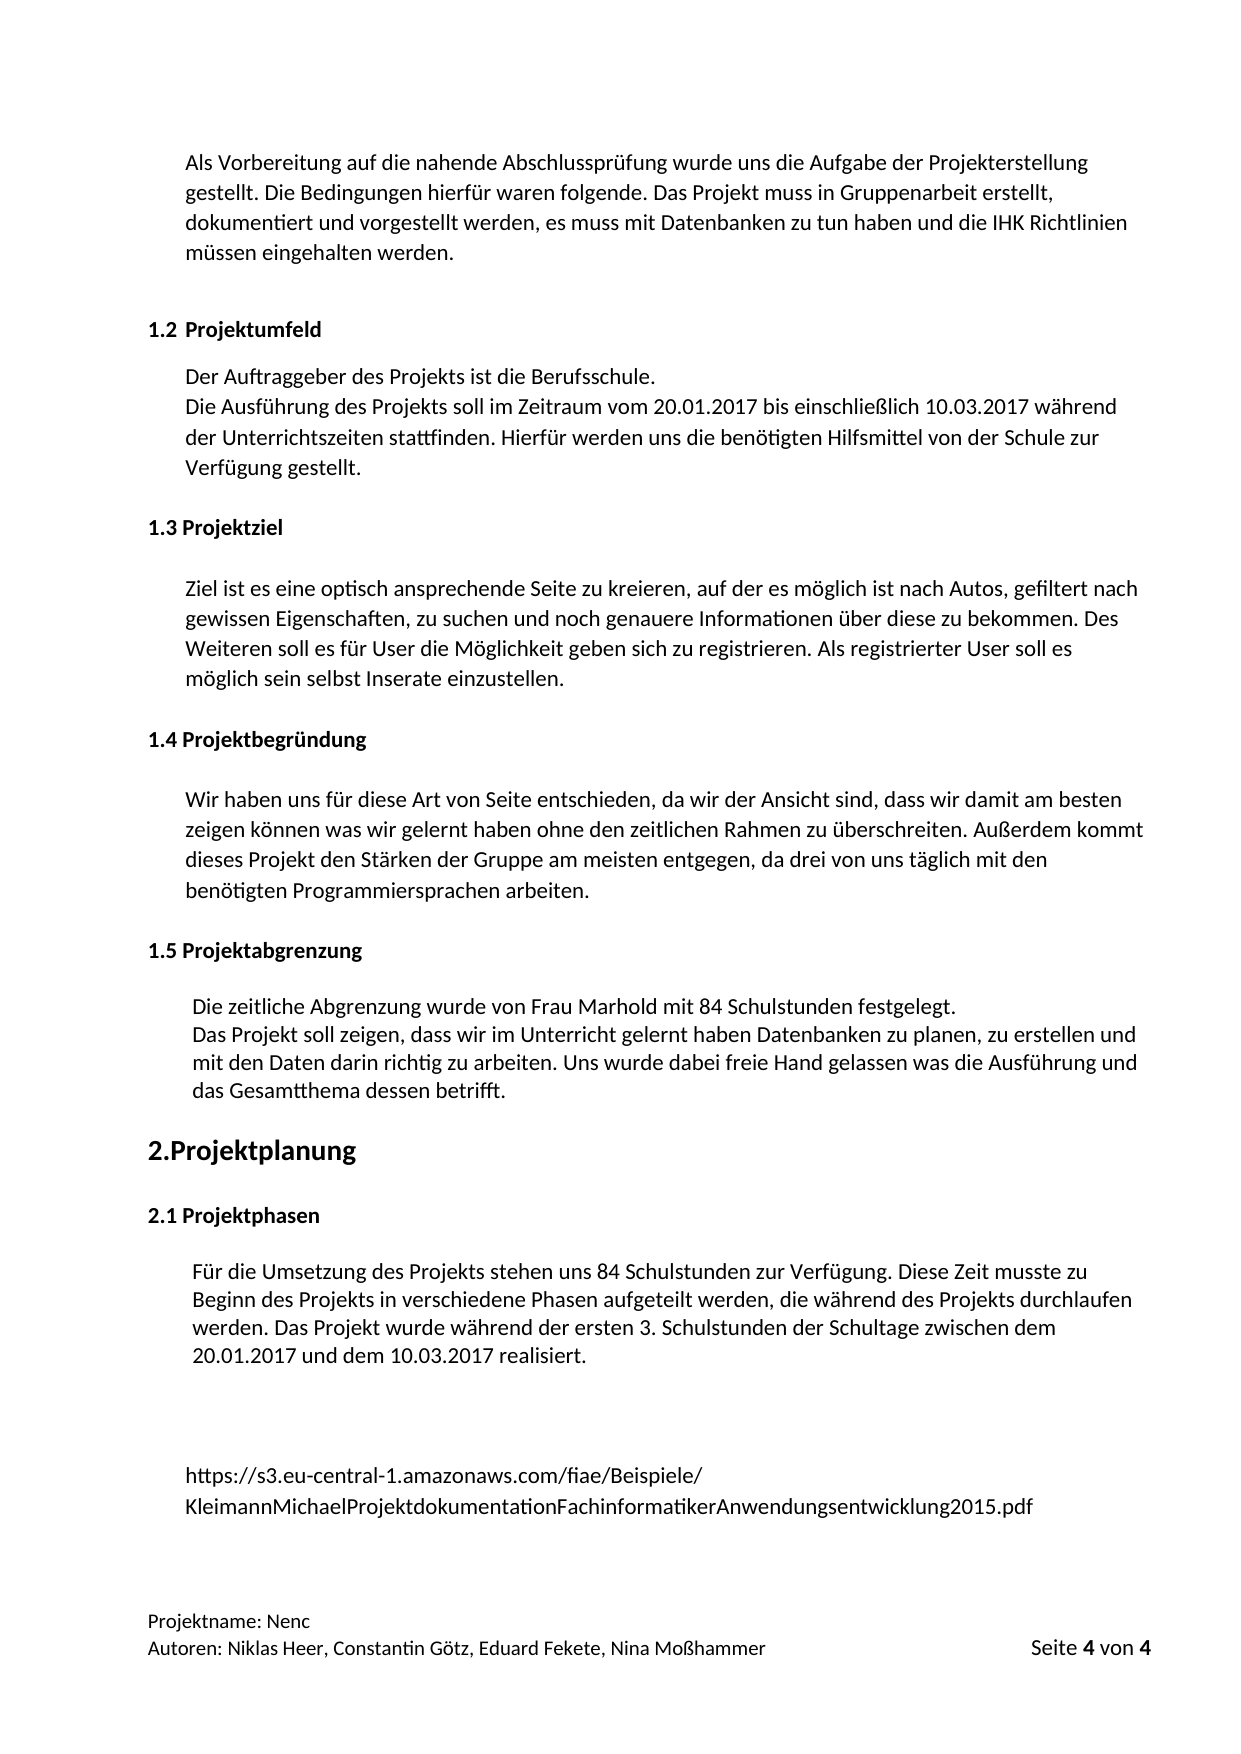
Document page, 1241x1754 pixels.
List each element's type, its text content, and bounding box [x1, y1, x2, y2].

text https://s3.eu-central-1.amazonaws.com/fiae/Beispiele/KleimannMichaelProjektdokumentationFachinformatikerAnwendungsentwicklung2015.pdf [185, 1462, 1152, 1520]
text 2.Projektplanung [148, 1132, 1152, 1168]
text 1.4 Projektbegründung [148, 725, 1152, 753]
list Projektumfeld [148, 315, 1152, 343]
text Das Projekt soll zeigen, dass wir im Unterricht gelernt haben Datenbanken zu planen, zu erstellen und mit den Daten darin richtig zu arbeiten. Uns wurde dabei freie Hand gelassen was die Ausführung und das Gesamtthema dessen betrifft. [192, 1020, 1152, 1104]
text Ziel ist es eine optisch ansprechende Seite zu kreieren, auf der es möglich ist nach Autos, gefiltert nach gewissen Eigenschaften, zu suchen und noch genauere Informationen über diese zu bekommen. Des Weiteren soll es für User die Möglichkeit geben sich zu registrieren. Als registrierter User soll es möglich sein selbst Inserate einzustellen. [185, 574, 1152, 692]
text Der Auftraggeber des Projekts ist die Berufsschule. [185, 362, 1152, 390]
text Wir haben uns für diese Art von Seite entschieden, da wir der Ansicht sind, dass wir damit am besten zeigen können was wir gelernt haben ohne den zeitlichen Rahmen zu überschreiten. Außerdem kommt dieses Projekt den Stärken der Gruppe am meisten entgegen, da drei von uns täglich mit den benötigten Programmiersprachen arbeiten. [185, 785, 1152, 904]
text Die zeitliche Abgrenzung wurde von Frau Marhold mit 84 Schulstunden festgelegt. [192, 992, 1152, 1020]
text 1.3 Projektziel [148, 513, 1152, 541]
text 1.5 Projektabgrenzung [148, 936, 1152, 964]
text 2.1 Projektphasen [148, 1201, 1152, 1229]
text Die Ausführung des Projekts soll im Zeitraum vom 20.01.2017 bis einschließlich 10.03.2017 während der Unterrichtszeiten stattfinden. Hierfür werden uns die benötigten Hilfsmittel von der Schule zur Verfügung gestellt. [185, 392, 1152, 481]
